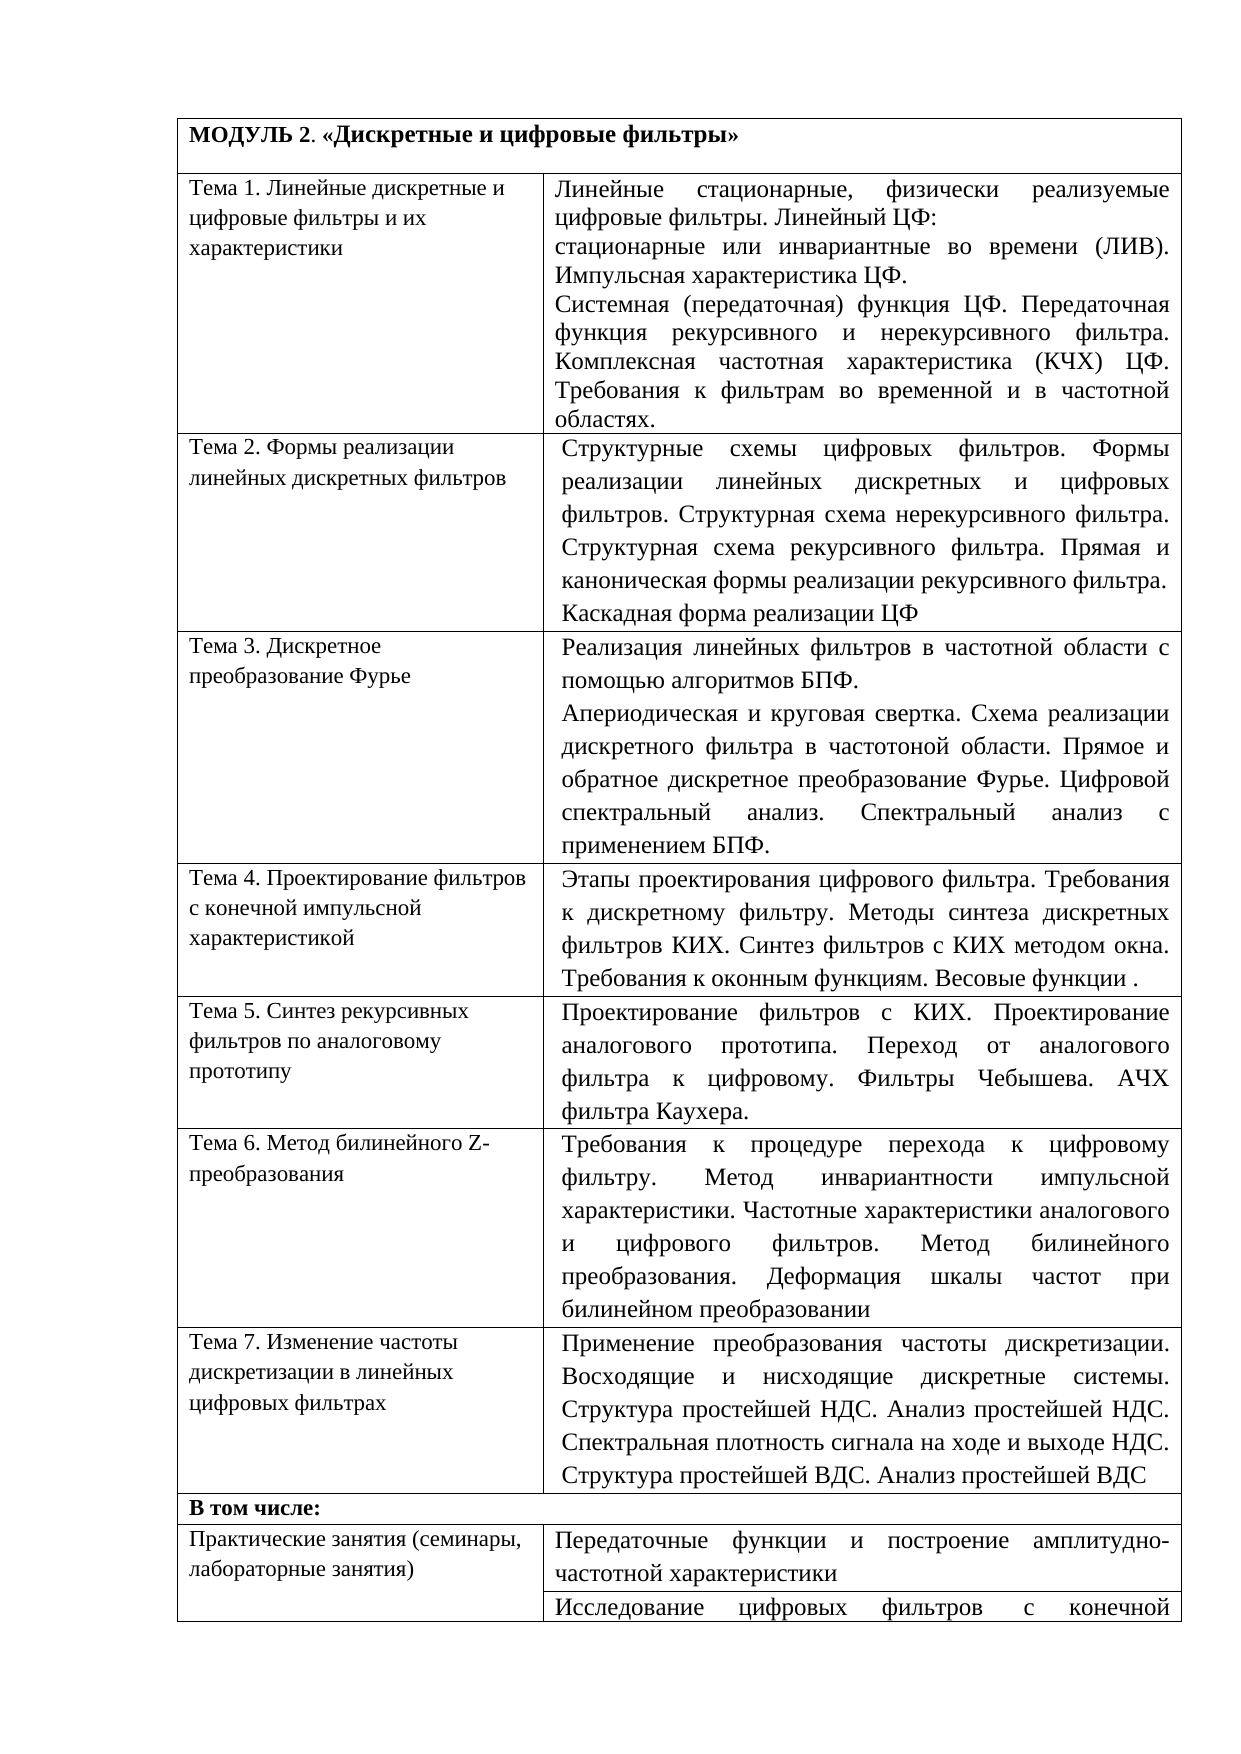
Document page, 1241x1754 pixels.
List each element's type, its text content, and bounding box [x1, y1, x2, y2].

table_cell Тема 3. Дискретное преобразование Фурье [178, 632, 543, 863]
table_cell Применение преобразования частоты дискретизации. Восходящие и нисходящие дискретные системы. Структура простейшей НДС. Анализ простейшей НДС. Спектральная плотность сигнала на ходе и выходе НДС. Структура простейшей ВДС. Анализ простейшей ВДС [544, 1328, 1181, 1493]
table_cell Практические занятия (семинары, лабораторные занятия) [178, 1525, 543, 1621]
table_cell Тема 6. Метод билинейного Z-преобразования [178, 1129, 543, 1327]
table_cell В том числе: [178, 1494, 1181, 1524]
table_cell Тема 4. Проектирование фильтров с конечной импульсной характеристикой [178, 864, 543, 996]
table_cell Структурные схемы цифровых фильтров. Формы реализации линейных дискретных и цифровых фильтров. Структурная схема нерекурсивного фильтра. Структурная схема рекурсивного фильтра. Прямая и каноническая формы реализации рекурсивного фильтра. Каскадная форма реализации ЦФ [544, 434, 1181, 631]
table_cell Модуль 2. «Дискретные и цифровые фильтры» [178, 119, 1181, 173]
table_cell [544, 1592, 1181, 1621]
table_cell Линейные стационарные, физически реализуемые цифровые фильтры. Линейный ЦФ: стационарные или инвариантные во времени (ЛИВ). Импульсная характеристика ЦФ. Системная (передаточная) функция ЦФ. Передаточная функция рекурсивного и нерекурсивного фильтра. Комплексная частотная характеристика (КЧХ) ЦФ. Требования к фильтрам во временной и в частотной областях. [544, 174, 1181, 432]
table_cell Передаточные функции и построение амплитудно-частотной характеристики [544, 1525, 1181, 1591]
table_cell Требования к процедуре перехода к цифровому фильтру. Метод инвариантности импульсной характеристики. Частотные характеристики аналогового и цифрового фильтров. Метод билинейного преобразования. Деформация шкалы частот при билинейном преобразовании [544, 1129, 1181, 1327]
table_cell Этапы проектирования цифрового фильтра. Требования к дискретному фильтру. Методы синтеза дискретных фильтров КИХ. Синтез фильтров с КИХ методом окна. Требования к оконным функциям. Весовые функции . [544, 864, 1181, 996]
table_cell Тема 5. Синтез рекурсивных фильтров по аналоговому прототипу [178, 997, 543, 1128]
table_cell Тема 7. Изменение частоты дискретизации в линейных цифровых фильтрах [178, 1328, 543, 1493]
table_cell Проектирование фильтров с КИХ. Проектирование аналогового прототипа. Переход от аналогового фильтра к цифровому. Фильтры Чебышева. АЧХ фильтра Каухера. [544, 997, 1181, 1128]
table_cell Тема 1. Линейные дискретные и цифровые фильтры и их характеристики [178, 174, 543, 432]
table_cell Реализация линейных фильтров в частотной области с помощью алгоритмов БПФ. Апериодическая и круговая свертка. Схема реализации дискретного фильтра в частотоной области. Прямое и обратное дискретное преобразование Фурье. Цифровой спектральный анализ. Спектральный анализ с применением БПФ. [544, 632, 1181, 863]
table_cell Тема 2. Формы реализации линейных дискретных фильтров [178, 434, 543, 631]
